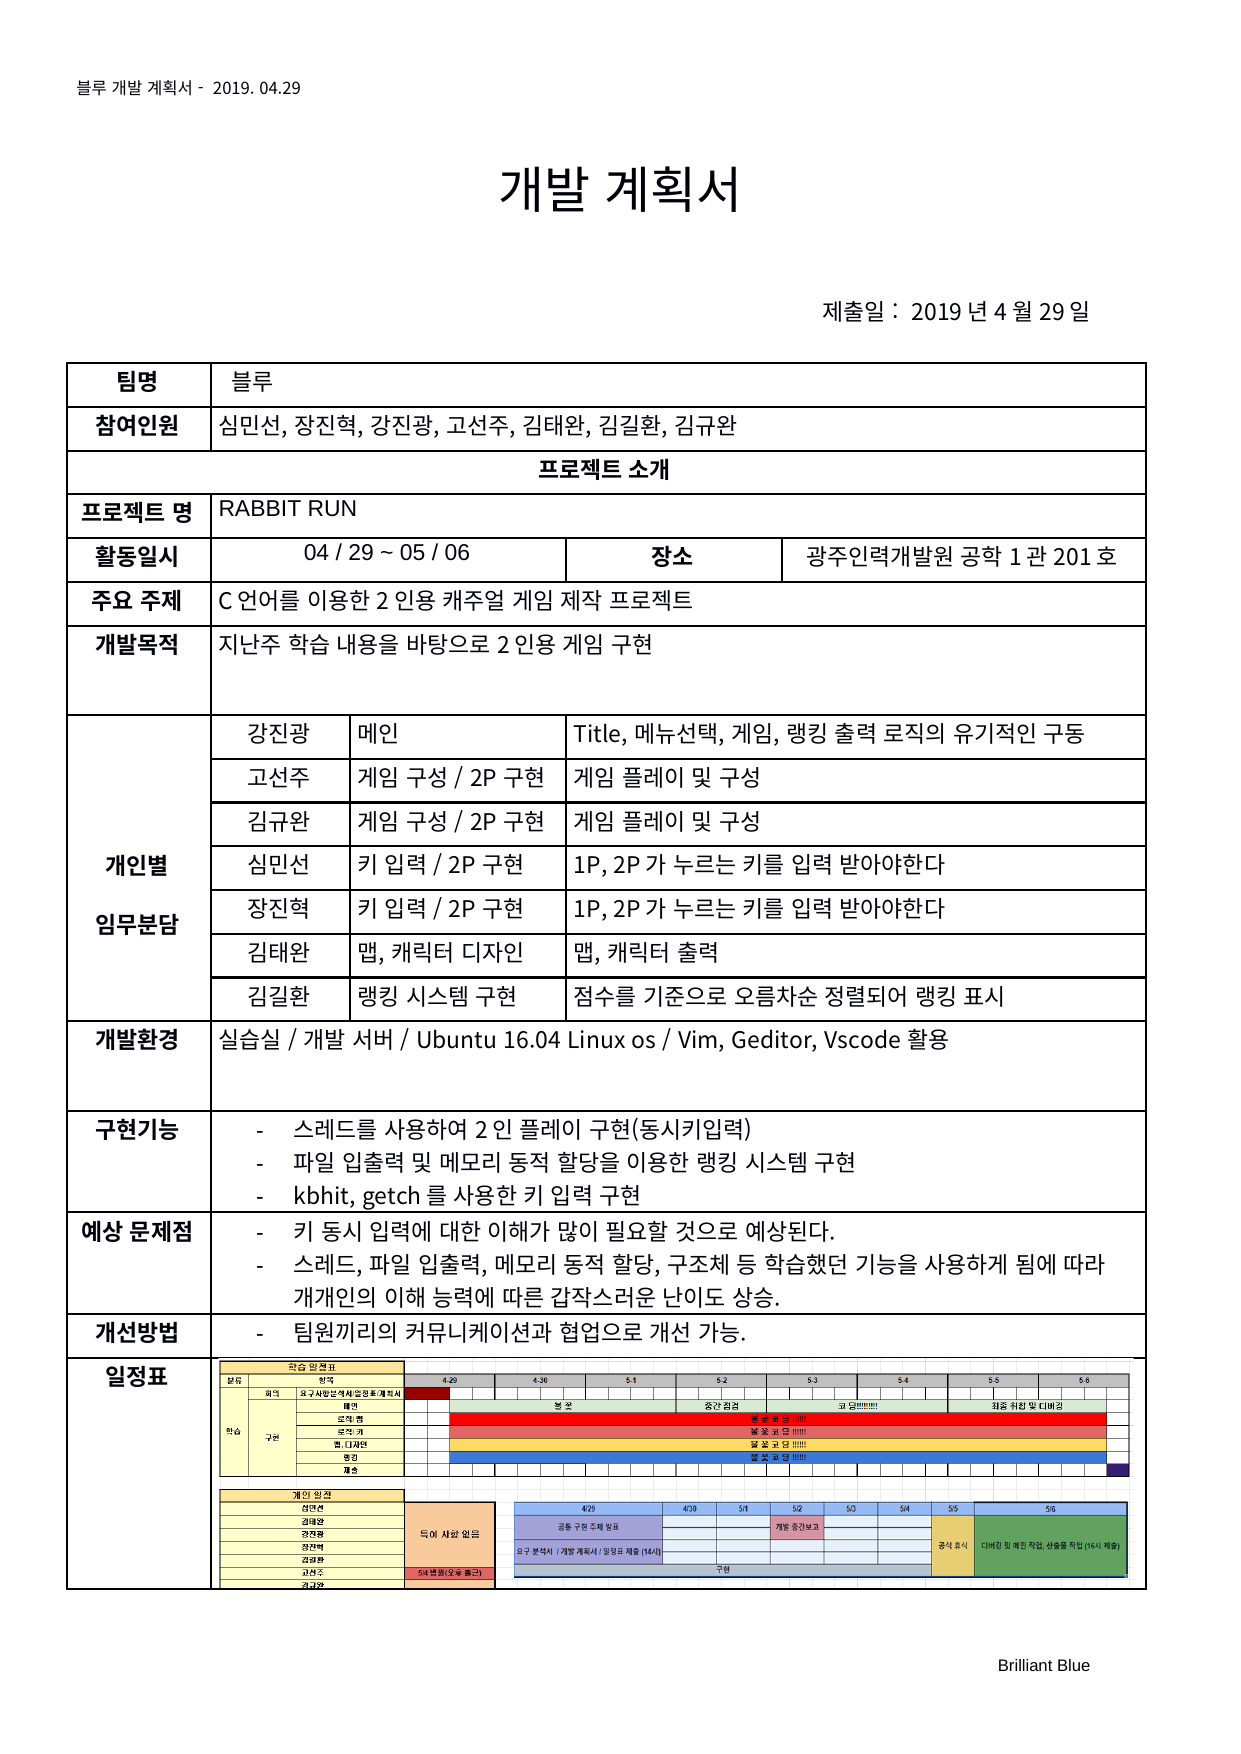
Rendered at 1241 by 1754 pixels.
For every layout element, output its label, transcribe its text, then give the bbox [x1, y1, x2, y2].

table_cell 점수를 기준으로 오름차순 정렬되어 랭킹 표시 [567, 979, 1145, 1020]
table_cell 활동일시 [68, 539, 210, 581]
table_cell 메인 [351, 716, 565, 758]
table_cell 1P, 2P가 누르는 키를 입력 받아야한다 [567, 891, 1145, 933]
table_cell 04 / 29 ~ 05 / 06 [212, 539, 565, 581]
table_cell 게임 플레이 및 구성 [567, 804, 1145, 845]
table_cell [212, 1359, 218, 1588]
table_cell 게임 구성 / 2P 구현 [351, 804, 565, 845]
table_cell 스레드를 사용하여 2인 플레이 구현(동시키입력) 파일 입출력 및 메모리 동적 할당을 이용한 랭킹 시스템 구현 kbhit, getch를 사용한 키 입력 구현 [212, 1112, 1145, 1211]
picture [218, 1358, 1134, 1588]
table_cell 일정표 [68, 1359, 210, 1588]
table_cell 맵, 캐릭터 디자인 [351, 935, 565, 976]
table_cell 심민선 [212, 847, 349, 889]
table_cell 심민선, 장진혁, 강진광, 고선주, 김태완, 김길환, 김규완 [212, 408, 1145, 449]
table_cell 광주인력개발원 공학 1관 201호 [783, 539, 1145, 581]
table_cell 키 입력 / 2P 구현 [351, 891, 565, 933]
table_cell 키 입력 / 2P 구현 [351, 847, 565, 889]
table_header 팀명 [68, 364, 210, 406]
table_cell 강진광 [212, 716, 349, 758]
table_cell 장진혁 [212, 891, 349, 933]
table_cell 지난주 학습 내용을 바탕으로 2인용 게임 구현 [212, 627, 1145, 714]
text 제출일 : 2019년 4월 29일 [150, 294, 1090, 327]
table_cell 예상 문제점 [68, 1213, 210, 1313]
table_header 블루 [212, 364, 1145, 406]
table_cell 참여인원 [68, 408, 210, 449]
table_cell 팀원끼리의 커뮤니케이션과 협업으로 개선 가능. [212, 1315, 1145, 1357]
table_cell 랭킹 시스템 구현 [351, 979, 565, 1020]
table_cell 개발목적 [68, 627, 210, 714]
table_cell 프로젝트 명 [68, 495, 210, 537]
table_cell 김태완 [212, 935, 349, 976]
table_cell 키 동시 입력에 대한 이해가 많이 필요할 것으로 예상된다. 스레드, 파일 입출력, 메모리 동적 할당, 구조체 등 학습했던 기능을 사용하게 됨에 따라 개개인의 이해 능력에 따른 갑작스러운 난이도 상승. [212, 1213, 1145, 1313]
table_cell 주요 주제 [68, 583, 210, 624]
table_cell 프로젝트 소개 [68, 452, 1145, 493]
table_cell 게임 구성 / 2P 구현 [351, 760, 565, 801]
table_cell 고선주 [212, 760, 349, 801]
table_cell 맵, 캐릭터 출력 [567, 935, 1145, 976]
text 개발 계획서 [150, 150, 1090, 222]
table_cell RABBIT RUN [212, 495, 1145, 537]
table_cell [1134, 1359, 1145, 1588]
table_cell 게임 플레이 및 구성 [567, 760, 1145, 801]
table_cell 1P, 2P가 누르는 키를 입력 받아야한다 [567, 847, 1145, 889]
table_cell Title, 메뉴선택, 게임, 랭킹 출력 로직의 유기적인 구동 [567, 716, 1145, 758]
table_cell 구현기능 [68, 1112, 210, 1211]
table_cell C언어를 이용한 2인용 캐주얼 게임 제작 프로젝트 [212, 583, 1145, 624]
table_cell 개인별 임무분담 [68, 716, 210, 1020]
table_cell 개발환경 [68, 1022, 210, 1109]
table_cell 김규완 [212, 804, 349, 845]
table_cell 실습실 / 개발 서버 / Ubuntu 16.04 Linux os / Vim, Geditor, Vscode 활용 [212, 1022, 1145, 1109]
table_cell 개선방법 [68, 1315, 210, 1357]
table_cell 김길환 [212, 979, 349, 1020]
table_cell 장소 [567, 539, 781, 581]
